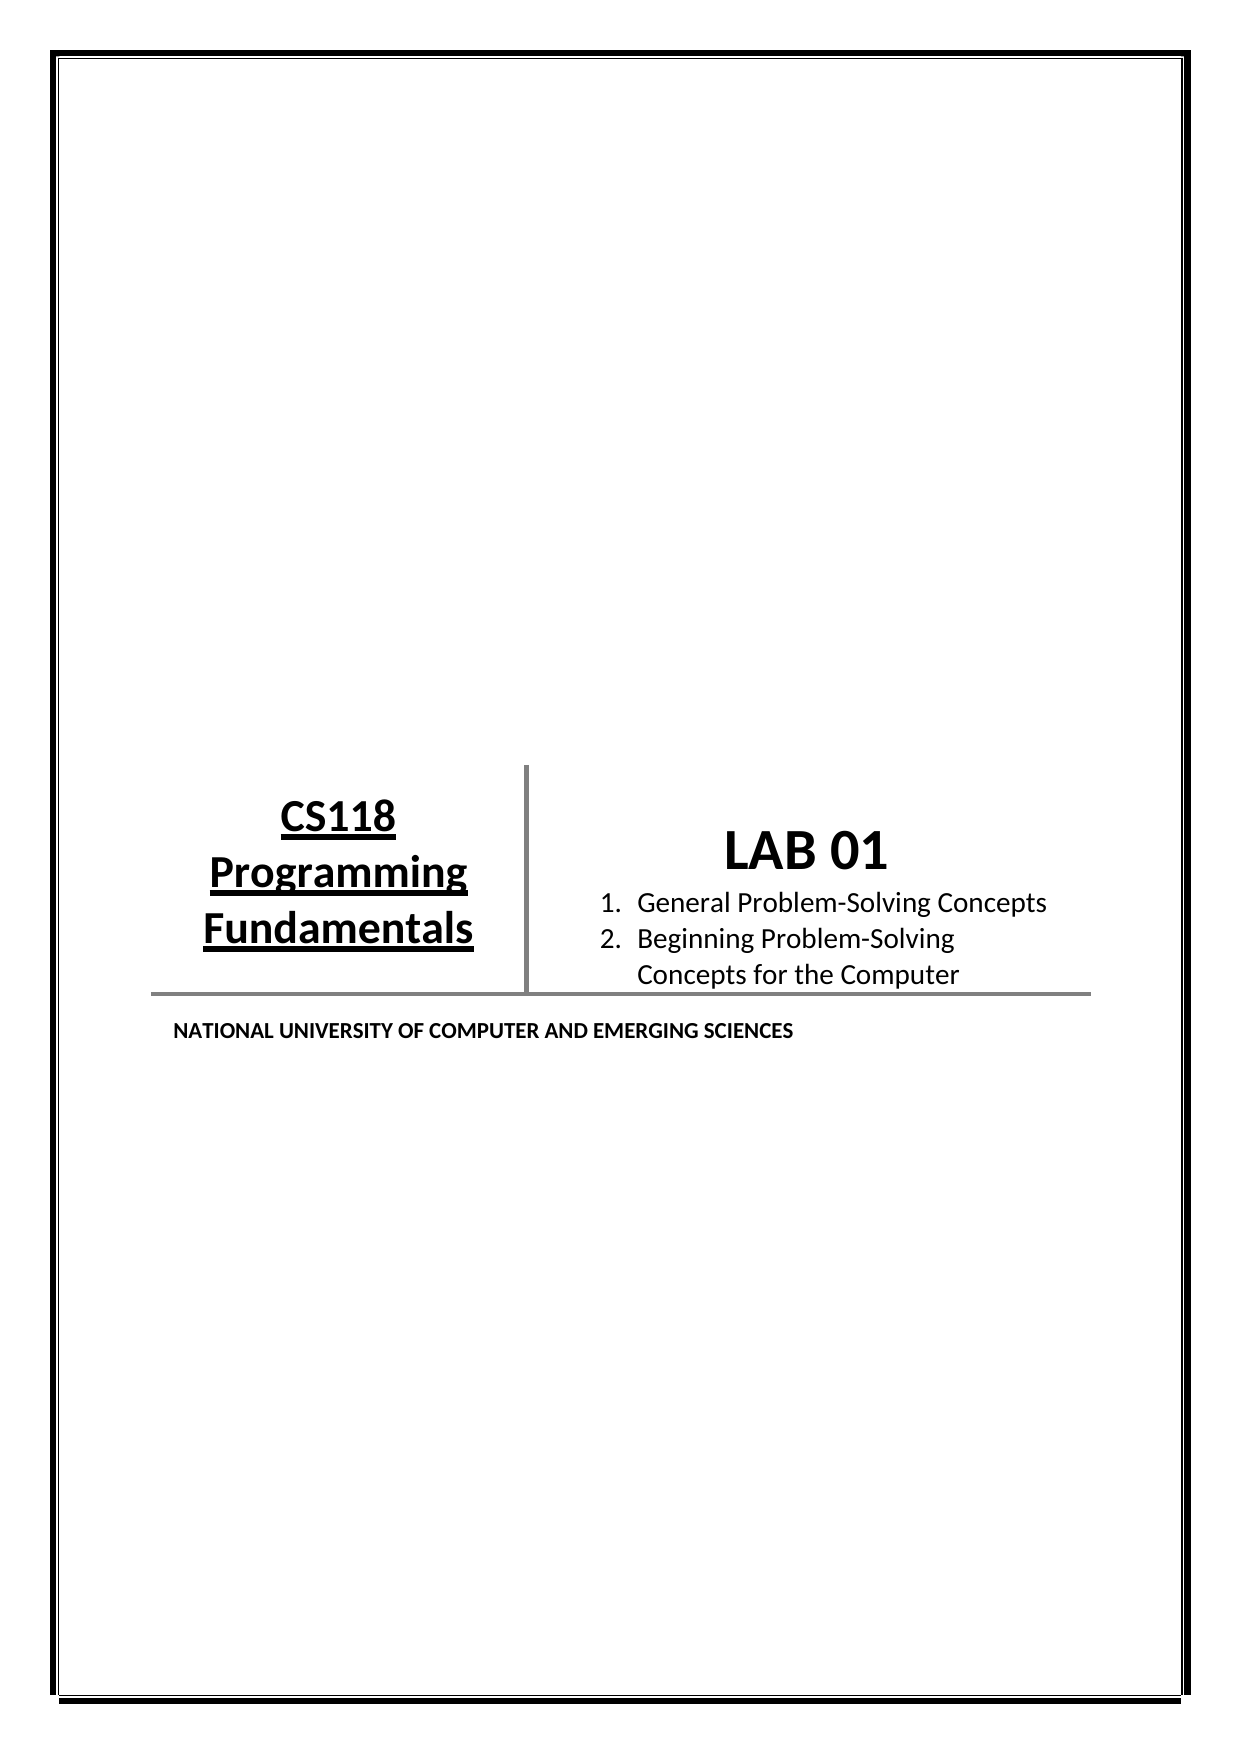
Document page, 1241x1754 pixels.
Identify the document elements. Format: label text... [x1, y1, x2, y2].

table_header LAB 01 General Problem-Solving Concepts Beginning Problem-Solving Concepts for the Computer [529, 765, 1091, 991]
table_header CS118 Programming Fundamentals [151, 765, 524, 991]
table_cell NATIONAL UNIVERSITY OF COMPUTER AND EMERGING SCIENCES [151, 996, 1091, 1044]
